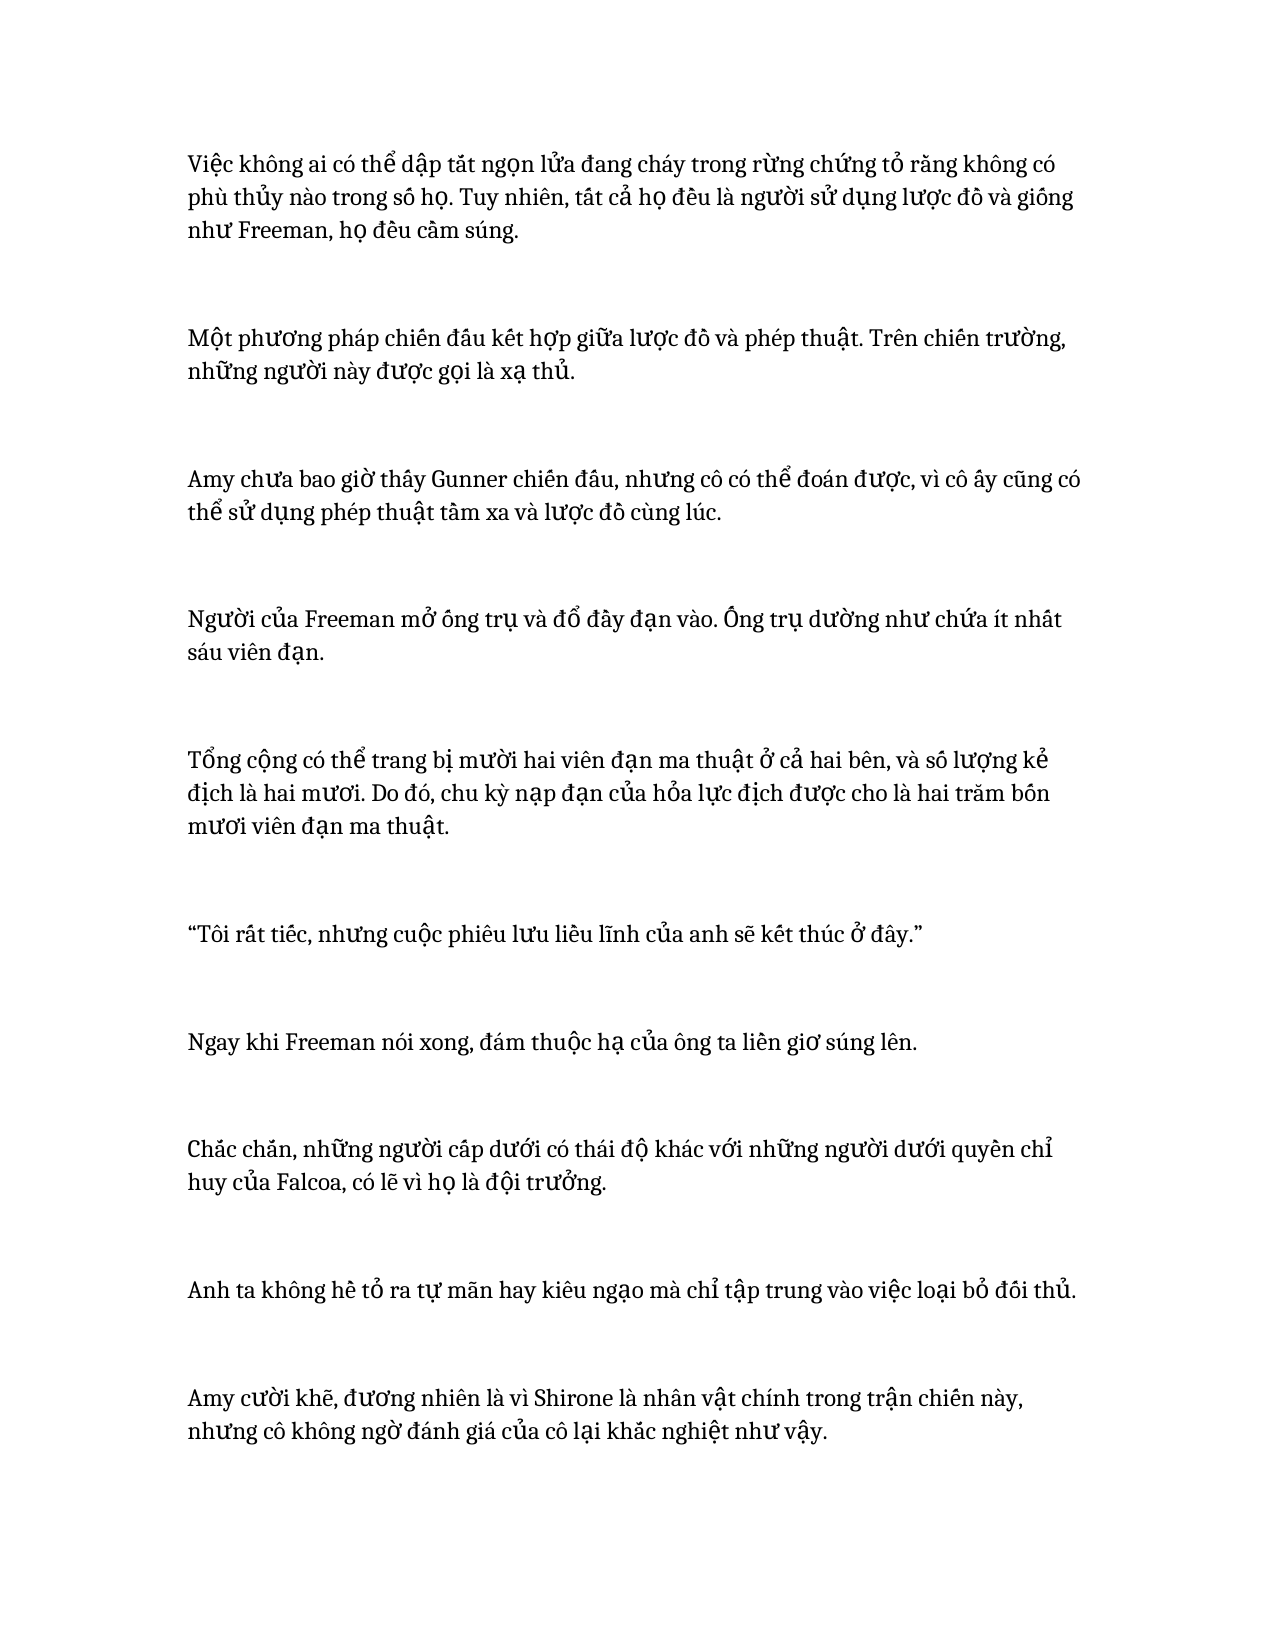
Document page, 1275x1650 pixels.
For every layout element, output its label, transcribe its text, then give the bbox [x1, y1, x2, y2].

text Amy cười khẽ, đương nhiên là vì Shirone là nhân vật chính trong trận chiến này, nhưng cô không ngờ đánh giá của cô lại khắc nghiệt như vậy. [187, 1383, 1087, 1445]
text Tổng cộng có thể trang bị mười hai viên đạn ma thuật ở cả hai bên, và số lượng kẻ địch là hai mươi. Do đó, chu kỳ nạp đạn của hỏa lực địch được cho là hai trăm bốn mươi viên đạn ma thuật. [187, 746, 1087, 841]
text Anh ta không hề tỏ ra tự mãn hay kiêu ngạo mà chỉ tập trung vào việc loại bỏ đối thủ. [187, 1276, 1087, 1304]
text Người của Freeman mở ống trụ và đổ đầy đạn vào. Ống trụ dường như chứa ít nhất sáu viên đạn. [187, 605, 1087, 667]
text Amy chưa bao giờ thấy Gunner chiến đấu, nhưng cô có thể đoán được, vì cô ấy cũng có thể sử dụng phép thuật tầm xa và lược đồ cùng lúc. [187, 464, 1087, 526]
text Ngay khi Freeman nói xong, đám thuộc hạ của ông ta liền giơ súng lên. [187, 1027, 1087, 1056]
text Một phương pháp chiến đấu kết hợp giữa lược đồ và phép thuật. Trên chiến trường, những người này được gọi là xạ thủ. [187, 324, 1087, 386]
text Việc không ai có thể dập tắt ngọn lửa đang cháy trong rừng chứng tỏ rằng không có phù thủy nào trong số họ. Tuy nhiên, tất cả họ đều là người sử dụng lược đồ và giống như Freeman, họ đều cầm súng. [187, 150, 1087, 245]
text Chắc chắn, những người cấp dưới có thái độ khác với những người dưới quyền chỉ huy của Falcoa, có lẽ vì họ là đội trưởng. [187, 1135, 1087, 1197]
text “Tôi rất tiếc, nhưng cuộc phiêu lưu liều lĩnh của anh sẽ kết thúc ở đây.” [187, 920, 1087, 948]
